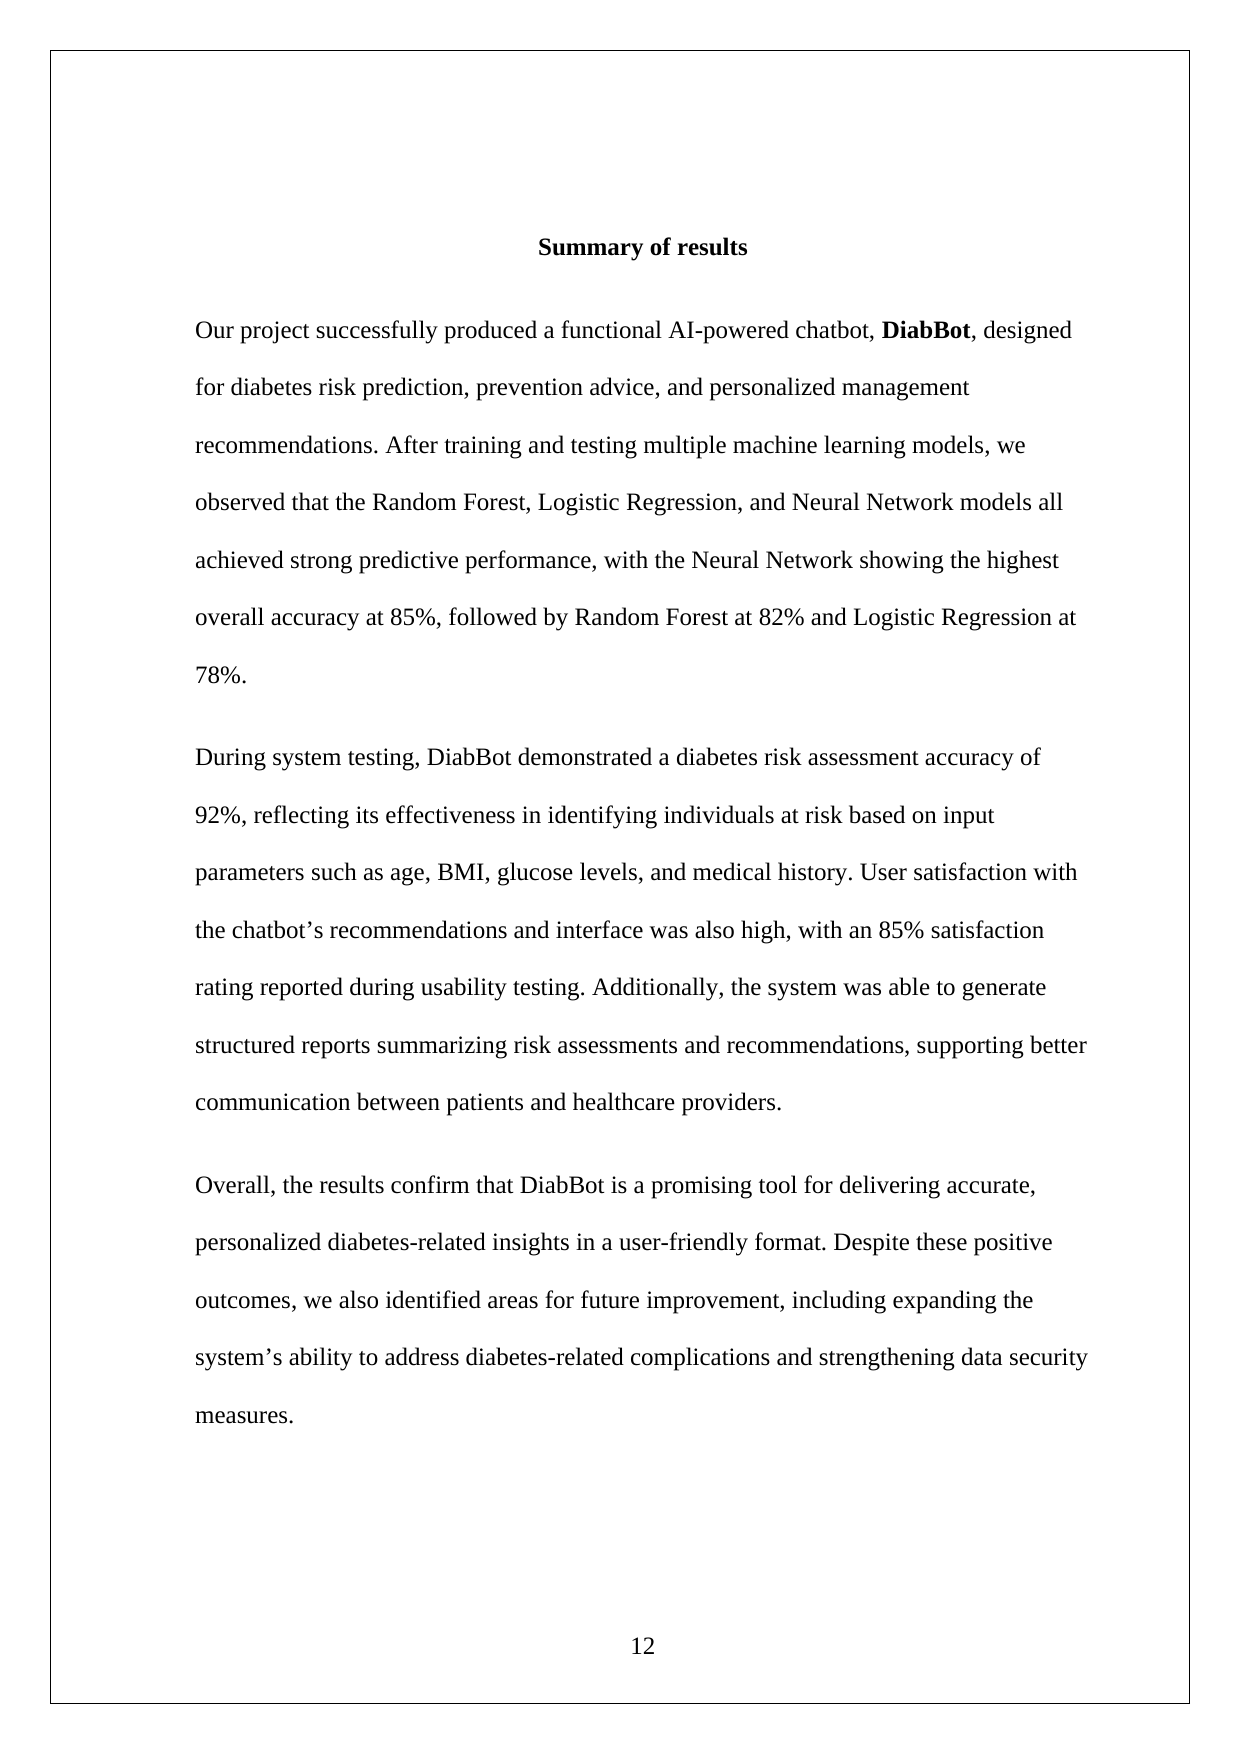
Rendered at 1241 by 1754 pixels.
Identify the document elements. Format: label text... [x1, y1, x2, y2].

text Overall, the results confirm that DiabBot is a promising tool for delivering accurate, personalized diabetes-related insights in a user-friendly format. Despite these positive outcomes, we also identified areas for future improvement, including expanding the system’s ability to address diabetes-related complications and strengthening data security measures. [195, 1170, 1090, 1429]
text Summary of results [195, 232, 1090, 261]
text Our project successfully produced a functional AI-powered chatbot, DiabBot, designed for diabetes risk prediction, prevention advice, and personalized management recommendations. After training and testing multiple machine learning models, we observed that the Random Forest, Logistic Regression, and Neural Network models all achieved strong predictive performance, with the Neural Network showing the highest overall accuracy at 85%, followed by Random Forest at 82% and Logistic Regression at 78%. [195, 315, 1090, 689]
text During system testing, DiabBot demonstrated a diabetes risk assessment accuracy of 92%, reflecting its effectiveness in identifying individuals at risk based on input parameters such as age, BMI, glucose levels, and medical history. User satisfaction with the chatbot’s recommendations and interface was also high, with an 85% satisfaction rating reported during usability testing. Additionally, the system was able to generate structured reports summarizing risk assessments and recommendations, supporting better communication between patients and healthcare providers. [195, 742, 1090, 1116]
